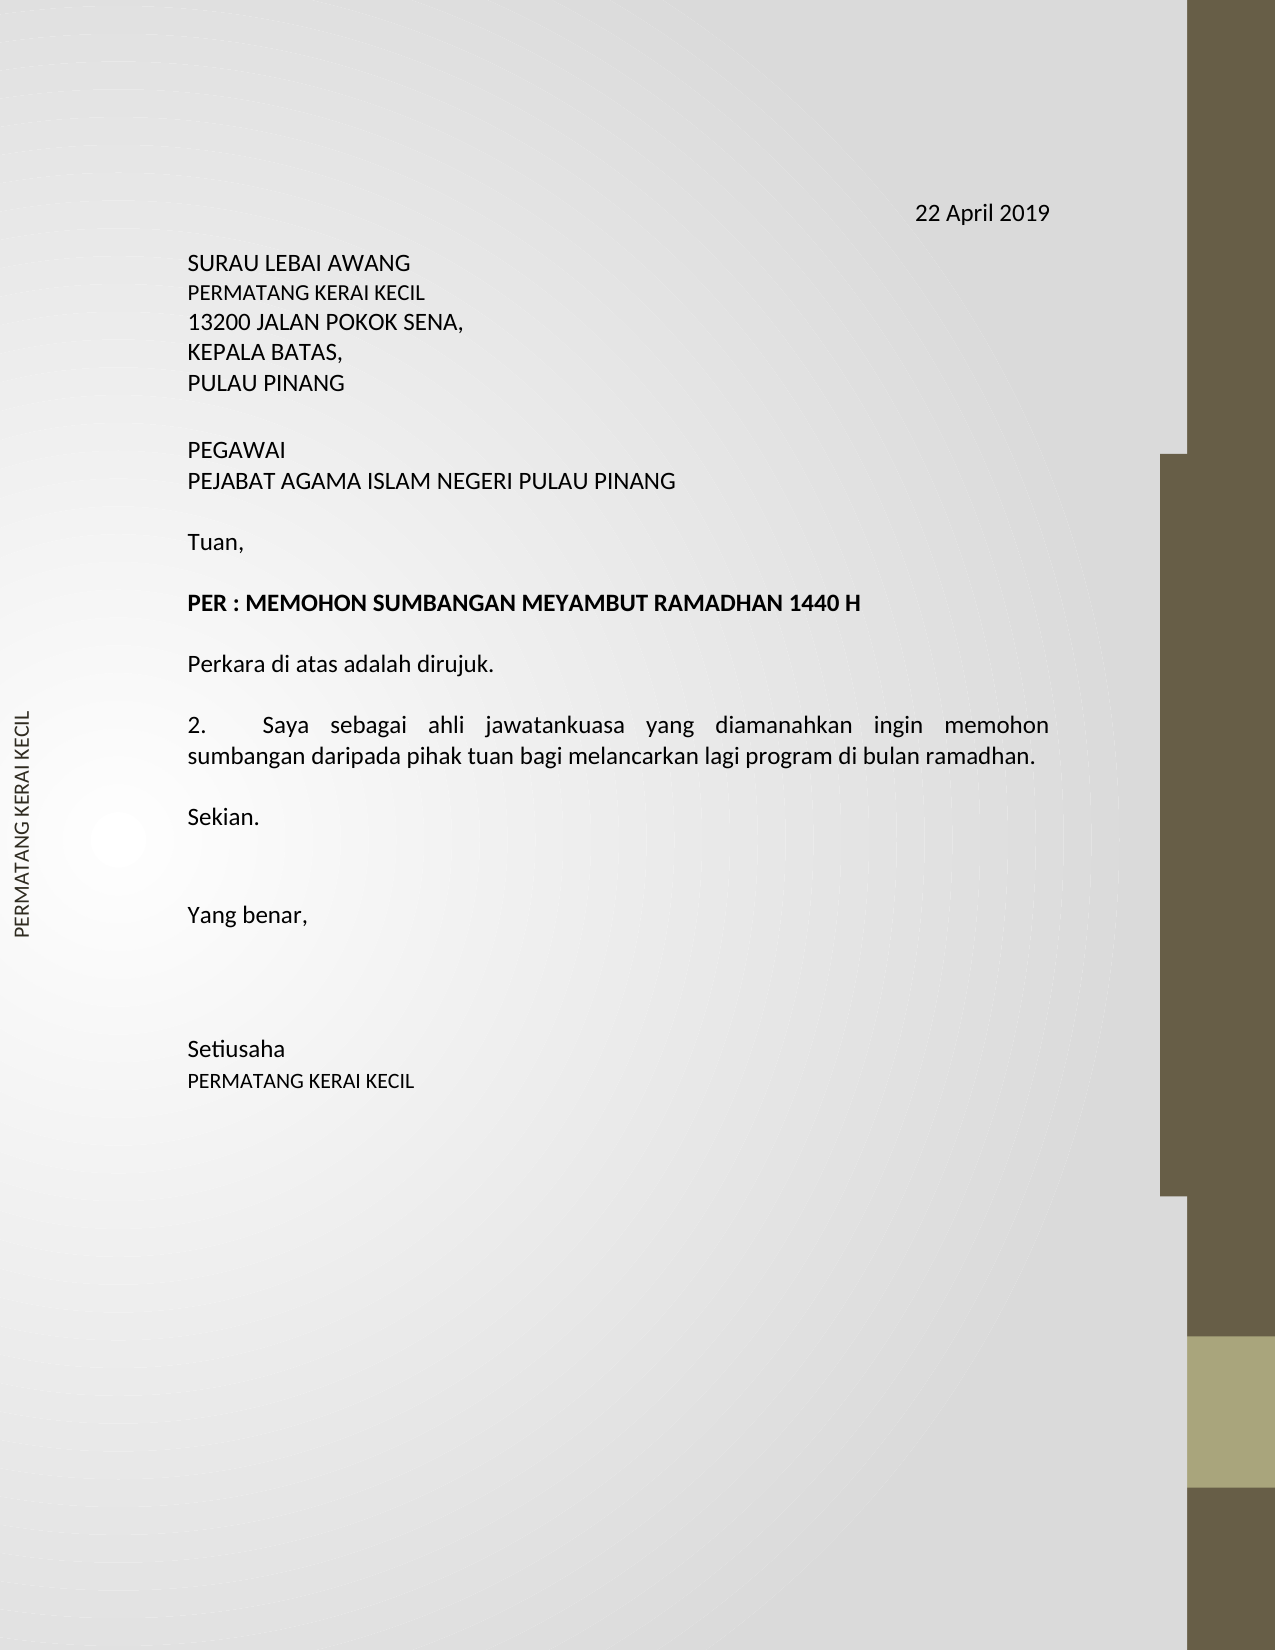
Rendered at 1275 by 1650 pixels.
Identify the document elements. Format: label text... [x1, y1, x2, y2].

text Yang benar, [187, 899, 1050, 930]
text SURAU LEBAI AWANG [187, 247, 1050, 278]
text PULAU PINANG [187, 367, 1050, 397]
text Perkara di atas adalah dirujuk. [187, 648, 1050, 679]
text 22 April 2019 [187, 197, 1050, 227]
text PER : MEMOHON SUMBANGAN MEYAMBUT RAMADHAN 1440 H [187, 587, 1050, 618]
text 13200 JALAN POKOK SENA, [187, 306, 1050, 336]
text Setiusaha [187, 1033, 1050, 1064]
text Sekian. [187, 801, 1050, 831]
text 2. Saya sebagai ahli jawatankuasa yang diamanahkan ingin memohon sumbangan daripada pihak tuan bagi melancarkan lagi program di bulan ramadhan. [187, 709, 1050, 770]
text PEGAWAI [187, 435, 1050, 465]
text PEJABAT AGAMA ISLAM NEGERI PULAU PINANG [187, 465, 1050, 496]
text Tuan, [187, 526, 1050, 557]
text KEPALA BATAS, [187, 336, 1050, 367]
